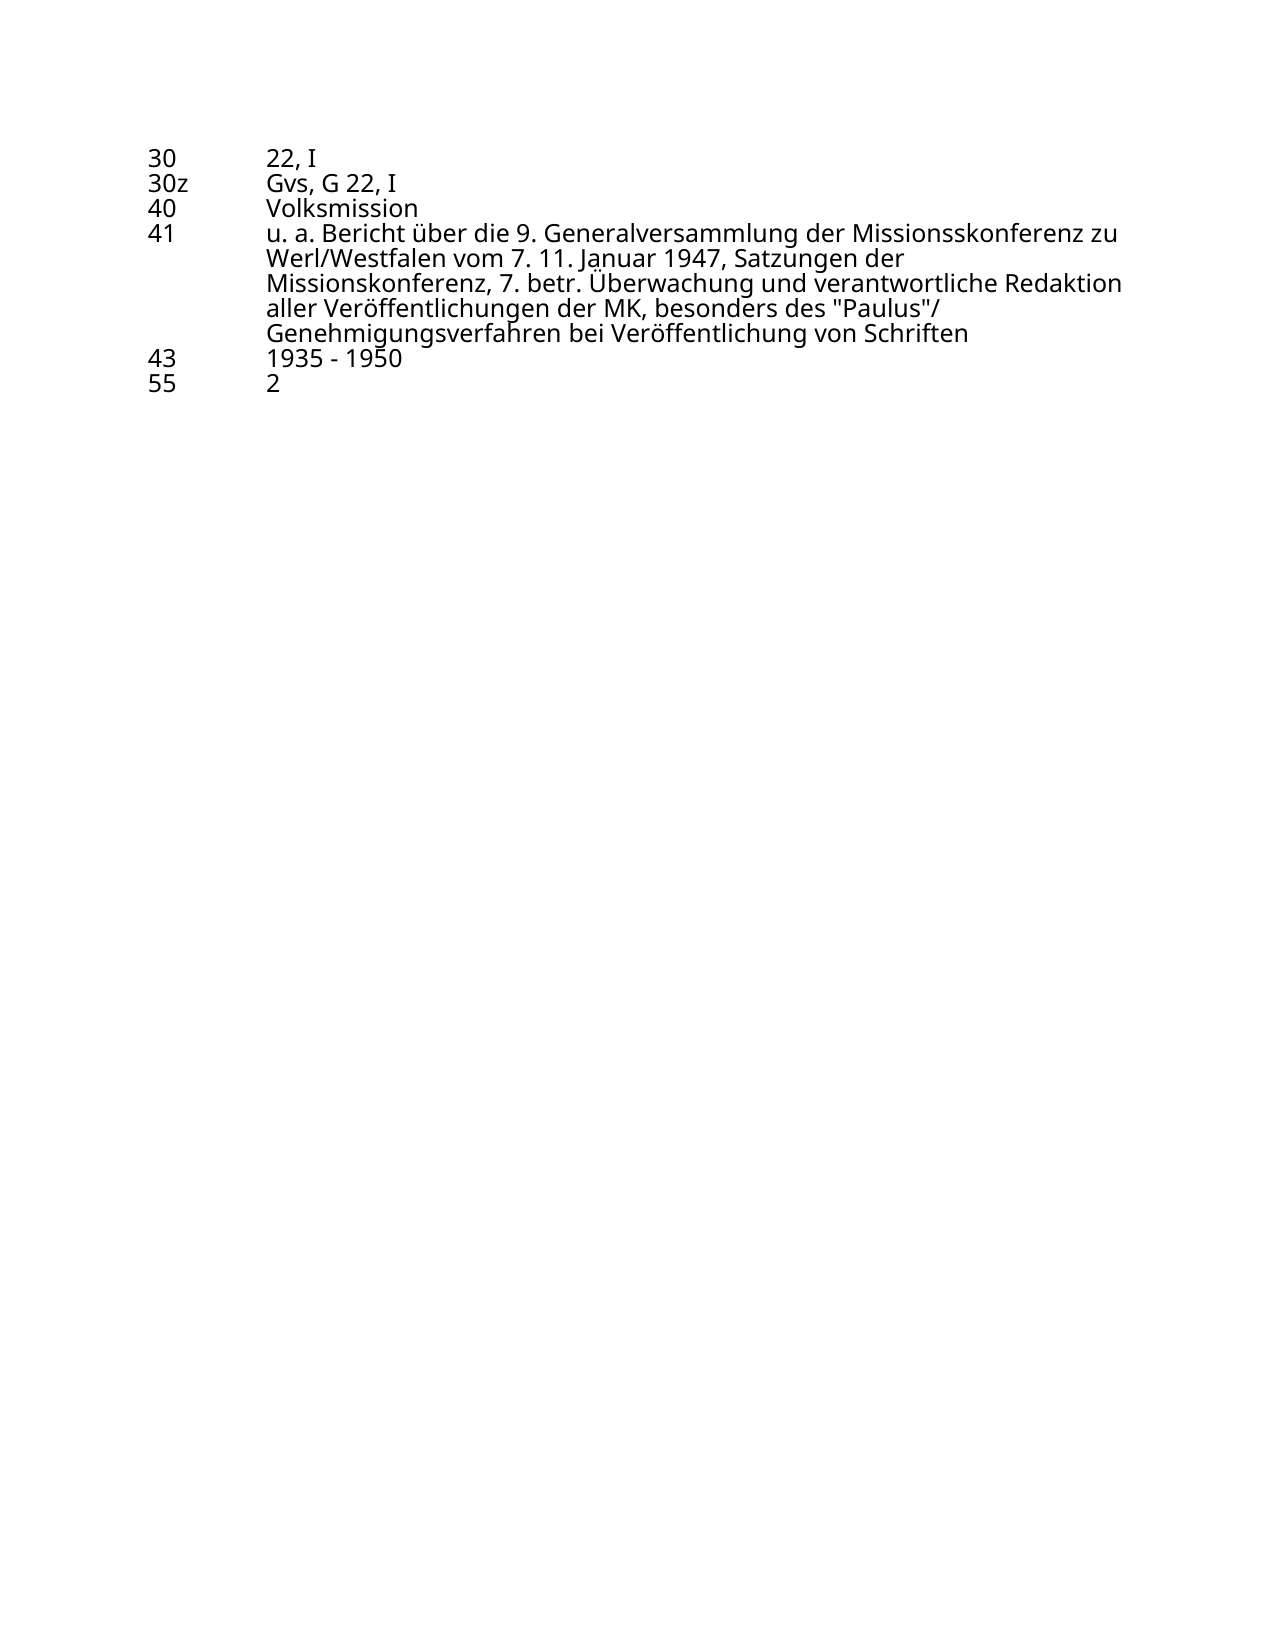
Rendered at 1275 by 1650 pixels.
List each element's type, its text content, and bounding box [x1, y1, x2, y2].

text 30z Gvs, G 22, I [148, 173, 1127, 198]
text 40 s[Volksmission]s [148, 198, 1127, 223]
text 30 22, I [148, 148, 1127, 173]
text 55 2 [148, 373, 1127, 398]
text 43 1935 - 1950 [148, 348, 1127, 373]
text 41 u. a. Bericht über die 9. Generalversammlung der Missionsskonferenz zu Werl/Westfalen vom 7. 11. Januar 1947, Satzungen der Missionskonferenz, 7. betr. Überwachung und verantwortliche Redaktion aller Veröffentlichungen der MK, besonders des "Paulus"/ s[3{Genehmigungsverfahren} bei 2{Veröffentlichung} von 1{Schrift}]sen [148, 223, 1127, 348]
